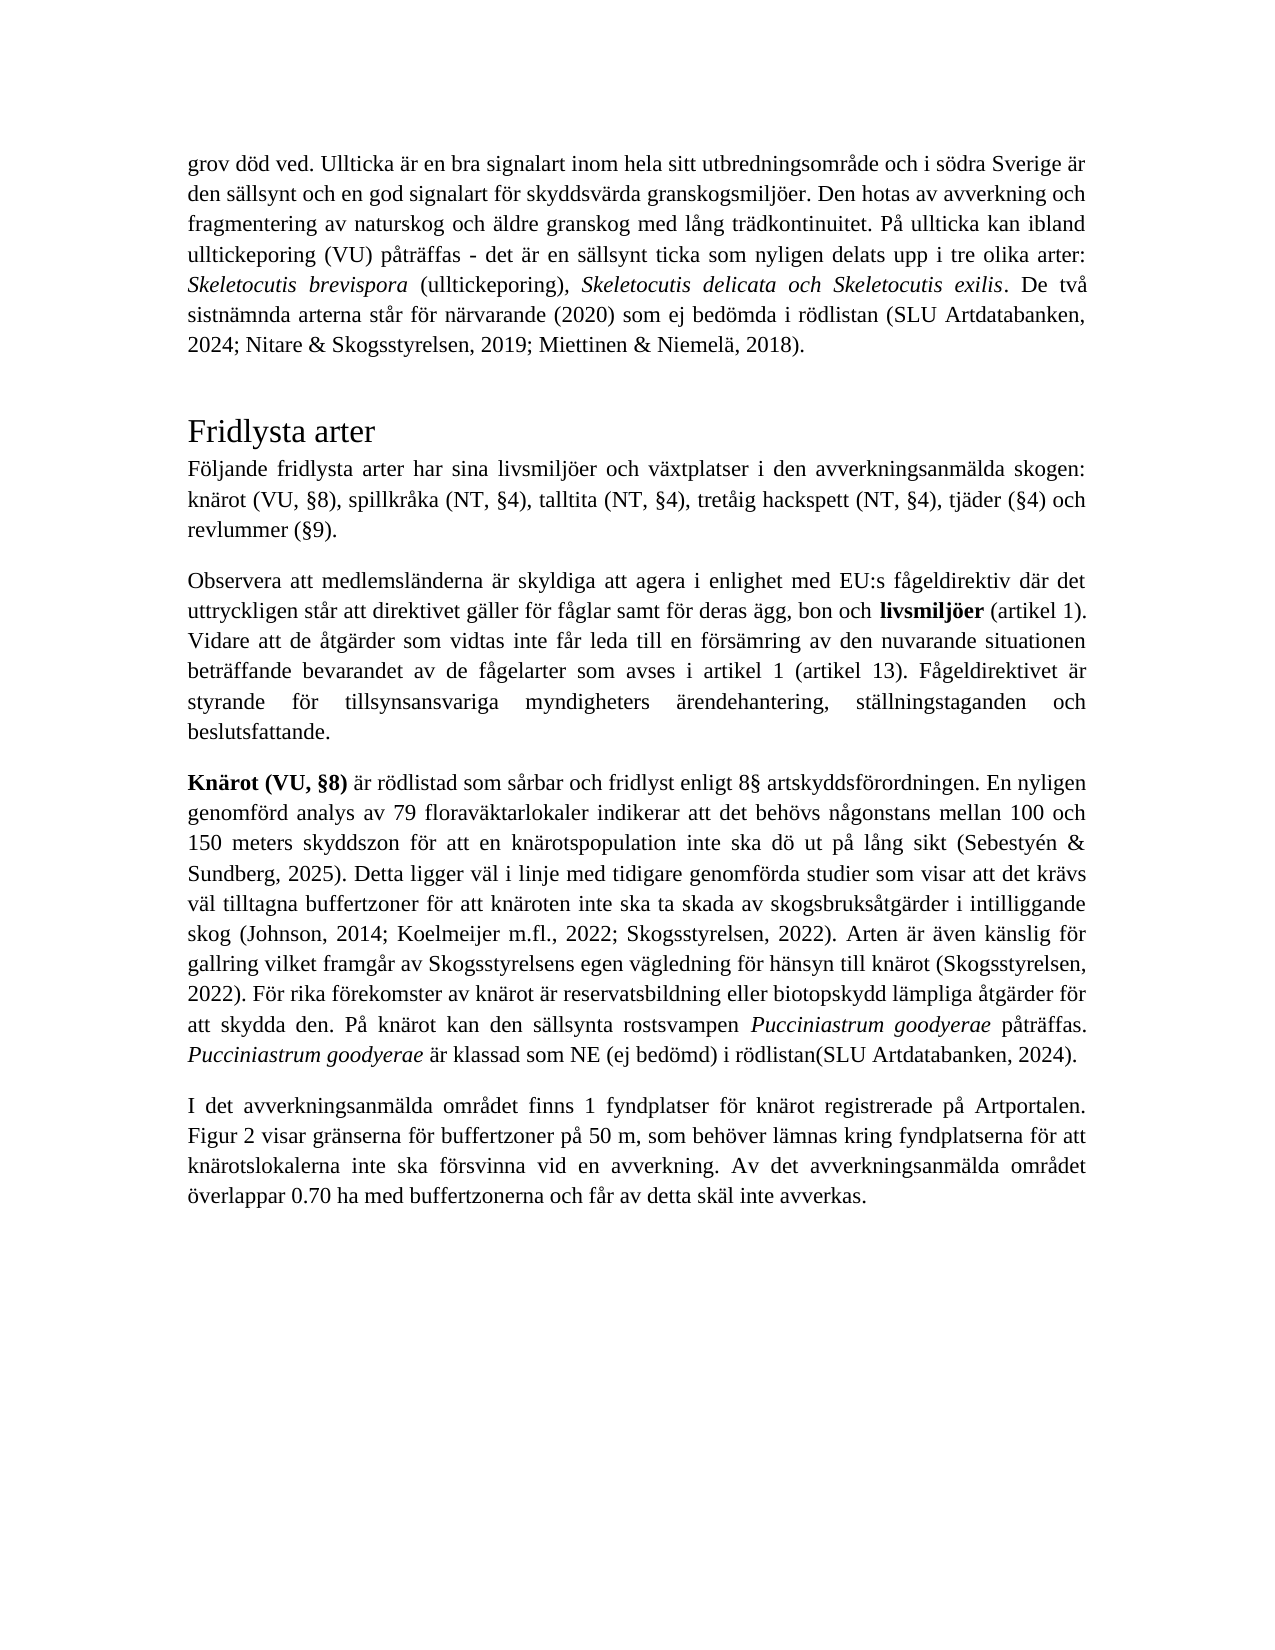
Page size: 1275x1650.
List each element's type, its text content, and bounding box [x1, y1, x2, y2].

text I det avverkningsanmälda området finns 1 fyndplatser för knärot registrerade på Artportalen. Figur 2 visar gränserna för buffertzoner på 50 m, som behöver lämnas kring fyndplatserna för att knärotslokalerna inte ska försvinna vid en avverkning. Av det avverkningsanmälda området överlappar 0.70 ha med buffertzonerna och får av detta skäl inte avverkas. [187, 1092, 1087, 1209]
text Observera att medlemsländerna är skyldiga att agera i enlighet med EU:s fågeldirektiv där det uttryckligen står att direktivet gäller för fåglar samt för deras ägg, bon och livsmiljöer (artikel 1). Vidare att de åtgärder som vidtas inte får leda till en försämring av den nuvarande situationen beträffande bevarandet av de fågelarter som avses i artikel 1 (artikel 13). Fågeldirektivet är styrande för tillsynsansvariga myndigheters ärendehantering, ställningstaganden och beslutsfattande. [187, 567, 1087, 744]
subtitle Fridlysta arter [187, 411, 1087, 450]
text Följande fridlysta arter har sina livsmiljöer och växtplatser i den avverkningsanmälda skogen: knärot (VU, §8), spillkråka (NT, §4), talltita (NT, §4), tretåig hackspett (NT, §4), tjäder (§4) och revlummer (§9). [187, 456, 1087, 542]
text Knärot (VU, §8) är rödlistad som sårbar och fridlyst enligt 8§ artskyddsförordningen. En nyligen genomförd analys av 79 floraväktarlokaler indikerar att det behövs någonstans mellan 100 och 150 meters skyddszon för att en knärotspopulation inte ska dö ut på lång sikt (Sebestyén & Sundberg, 2025). Detta ligger väl i linje med tidigare genomförda studier som visar att det krävs väl tilltagna buffertzoner för att knäroten inte ska ta skada av skogsbruksåtgärder i intilliggande skog (Johnson, 2014; Koelmeijer m.fl., 2022; Skogsstyrelsen, 2022). Arten är även känslig för gallring vilket framgår av Skogsstyrelsens egen vägledning för hänsyn till knärot (Skogsstyrelsen, 2022). För rika förekomster av knärot är reservatsbildning eller biotopskydd lämpliga åtgärder för att skydda den. På knärot kan den sällsynta rostsvampen Pucciniastrum goodyerae påträffas. Pucciniastrum goodyerae är klassad som NE (ej bedömd) i rödlistan(SLU Artdatabanken, 2024). [187, 769, 1087, 1067]
